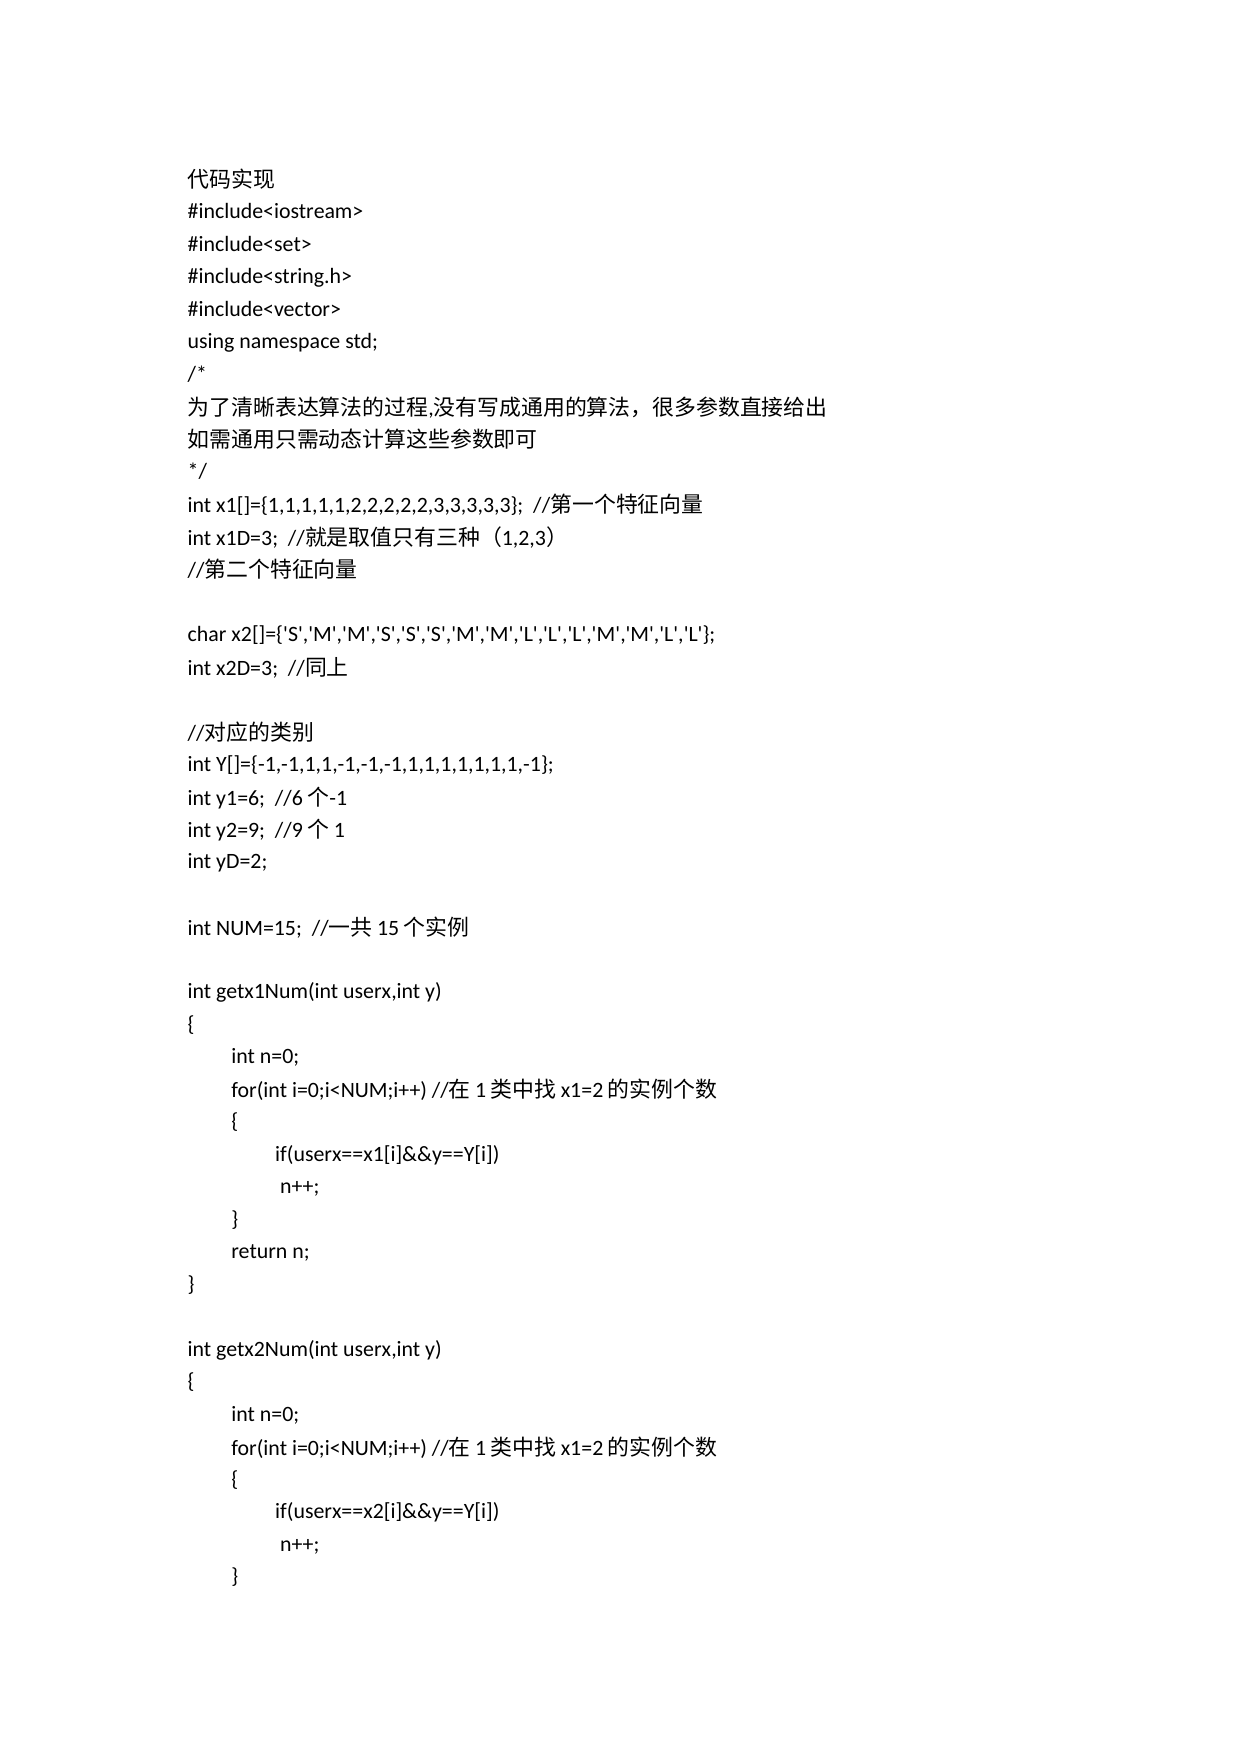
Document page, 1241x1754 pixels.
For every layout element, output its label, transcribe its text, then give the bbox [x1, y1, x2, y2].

text using namespace std; [187, 324, 1053, 357]
text #include<string.h> [187, 259, 1053, 292]
text char x2[]={'S','M','M','S','S','S','M','M','L','L','L','M','M','L','L'}; [187, 617, 1053, 649]
text return n; [187, 1234, 1053, 1267]
text } [187, 1559, 1053, 1592]
text int yD=2; [187, 844, 1053, 877]
text if(userx==x2[i]&&y==Y[i]) [187, 1494, 1053, 1527]
text 代码实现 [187, 162, 1053, 194]
text int y1=6; //6个-1 [187, 779, 1053, 812]
text int x1D=3; //就是取值只有三种（1,2,3） [187, 519, 1053, 552]
text int y2=9; //9个1 [187, 812, 1053, 844]
text } [187, 1202, 1053, 1234]
text n++; [187, 1169, 1053, 1202]
text 为了清晰表达算法的过程,没有写成通用的算法，很多参数直接给出 [187, 389, 1053, 422]
text for(int i=0;i<NUM;i++) //在1类中找x1=2的实例个数 [187, 1072, 1053, 1104]
text #include<set> [187, 227, 1053, 259]
text { [187, 1462, 1053, 1494]
text //对应的类别 [187, 714, 1053, 747]
text int Y[]={-1,-1,1,1,-1,-1,-1,1,1,1,1,1,1,1,-1}; [187, 747, 1053, 779]
text /* [187, 357, 1053, 389]
text int x2D=3; //同上 [187, 649, 1053, 682]
text n++; [187, 1527, 1053, 1559]
text for(int i=0;i<NUM;i++) //在1类中找x1=2的实例个数 [187, 1429, 1053, 1462]
text #include<vector> [187, 292, 1053, 324]
text #include<iostream> [187, 194, 1053, 227]
text int getx2Num(int userx,int y) [187, 1332, 1053, 1364]
text { [187, 1364, 1053, 1397]
text int n=0; [187, 1039, 1053, 1072]
text 如需通用只需动态计算这些参数即可 [187, 422, 1053, 454]
text { [187, 1104, 1053, 1137]
text int getx1Num(int userx,int y) [187, 974, 1053, 1007]
text { [187, 1007, 1053, 1039]
text int x1[]={1,1,1,1,1,2,2,2,2,2,3,3,3,3,3}; //第一个特征向量 [187, 487, 1053, 519]
text if(userx==x1[i]&&y==Y[i]) [187, 1137, 1053, 1169]
text //第二个特征向量 [187, 552, 1053, 584]
text int NUM=15; //一共15个实例 [187, 909, 1053, 942]
text int n=0; [187, 1397, 1053, 1429]
text */ [187, 454, 1053, 487]
text } [187, 1267, 1053, 1299]
